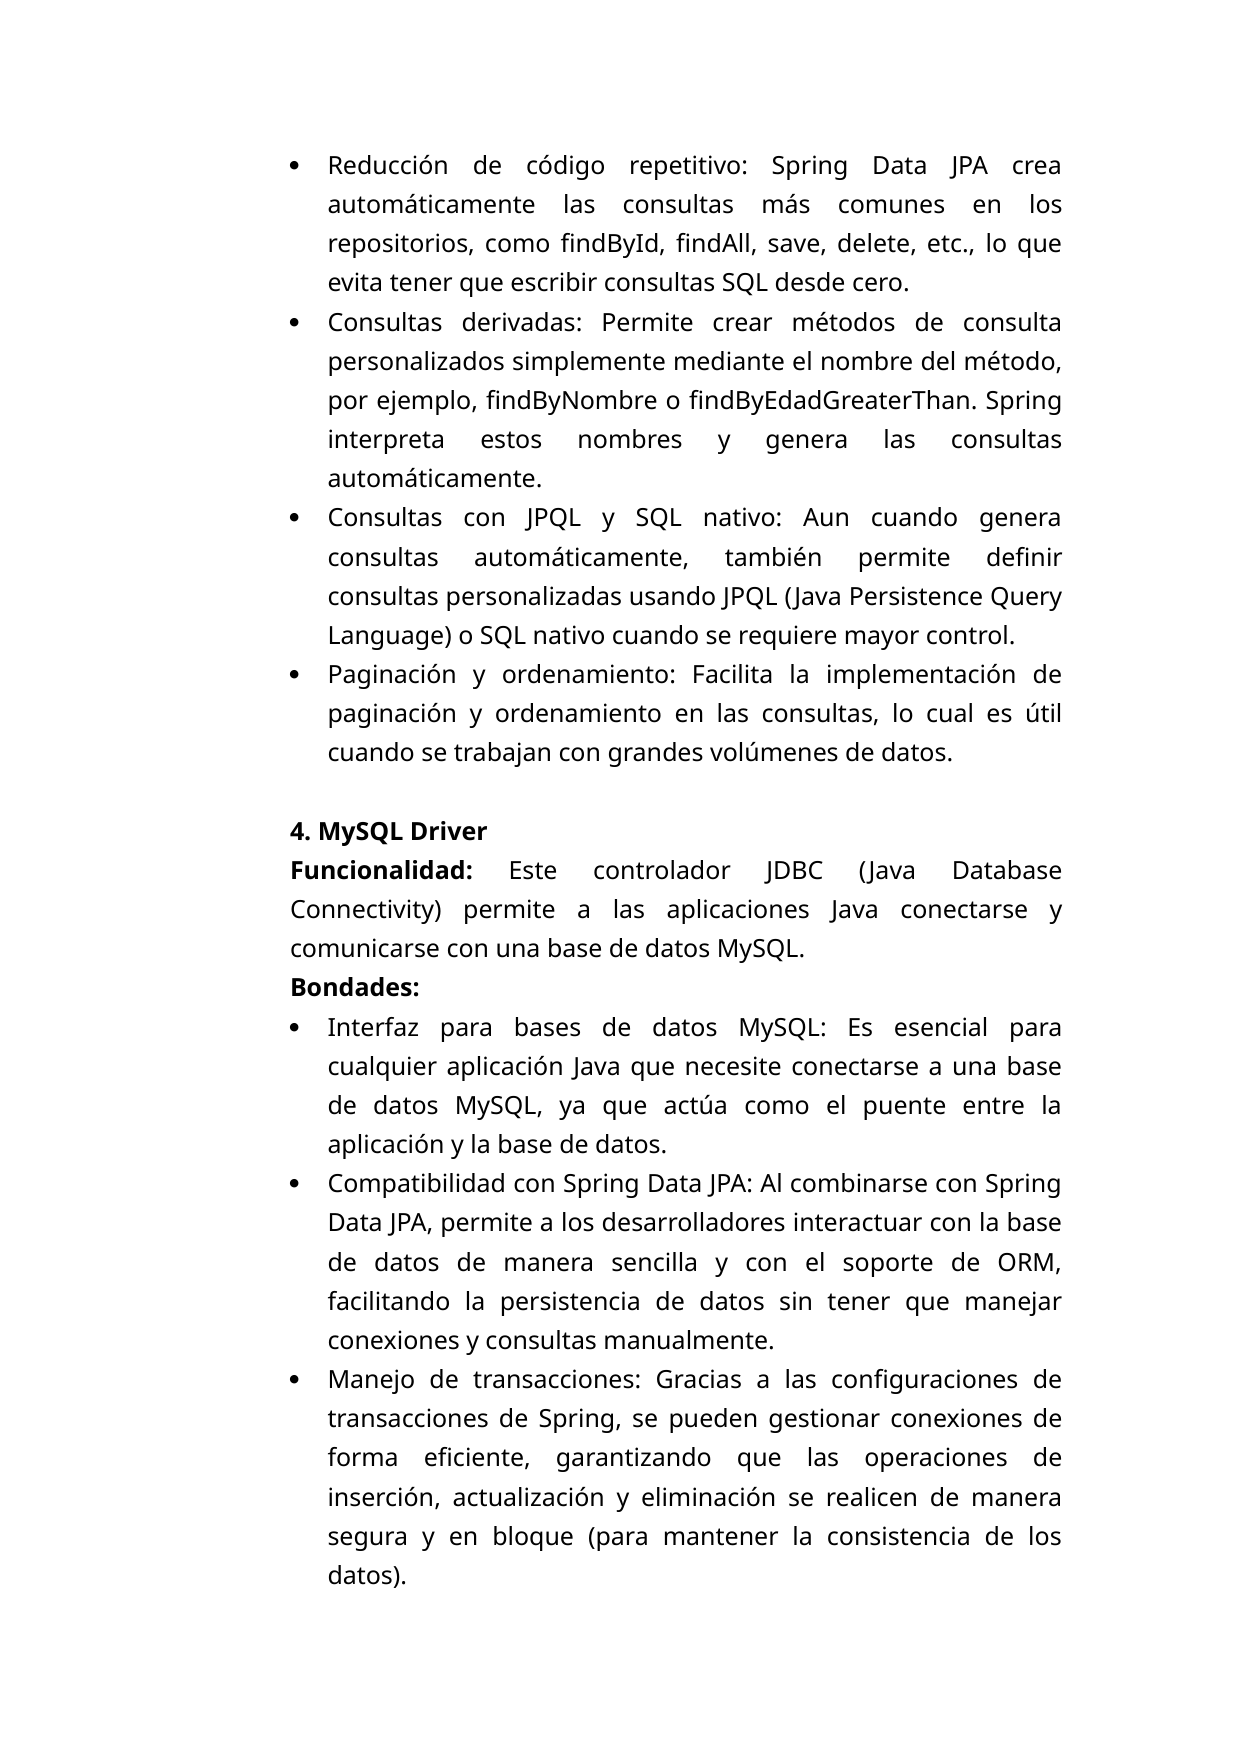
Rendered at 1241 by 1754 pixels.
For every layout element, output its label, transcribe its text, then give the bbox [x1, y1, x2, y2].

list Paginación y ordenamiento: Facilita la implementación de paginación y ordenamiento en las consultas, lo cual es útil cuando se trabajan con grandes volúmenes de datos. [290, 657, 1063, 769]
list Interfaz para bases de datos MySQL: Es esencial para cualquier aplicación Java que necesite conectarse a una base de datos MySQL, ya que actúa como el puente entre la aplicación y la base de datos. [290, 1009, 1063, 1161]
list 4. MySQL Driver [290, 813, 1063, 847]
list Manejo de transacciones: Gracias a las configuraciones de transacciones de Spring, se pueden gestionar conexiones de forma eficiente, garantizando que las operaciones de inserción, actualización y eliminación se realicen de manera segura y en bloque (para mantener la consistencia de los datos). [290, 1362, 1063, 1592]
list Funcionalidad: Este controlador JDBC (Java Database Connectivity) permite a las aplicaciones Java conectarse y comunicarse con una base de datos MySQL. [290, 853, 1063, 965]
list Consultas con JPQL y SQL nativo: Aun cuando genera consultas automáticamente, también permite definir consultas personalizadas usando JPQL (Java Persistence Query Language) o SQL nativo cuando se requiere mayor control. [290, 500, 1063, 652]
list Reducción de código repetitivo: Spring Data JPA crea automáticamente las consultas más comunes en los repositorios, como findById, findAll, save, delete, etc., lo que evita tener que escribir consultas SQL desde cero. [290, 148, 1063, 299]
list Consultas derivadas: Permite crear métodos de consulta personalizados simplemente mediante el nombre del método, por ejemplo, findByNombre o findByEdadGreaterThan. Spring interpreta estos nombres y genera las consultas automáticamente. [290, 304, 1063, 495]
list Compatibilidad con Spring Data JPA: Al combinarse con Spring Data JPA, permite a los desarrolladores interactuar con la base de datos de manera sencilla y con el soporte de ORM, facilitando la persistencia de datos sin tener que manejar conexiones y consultas manualmente. [290, 1166, 1063, 1357]
list Bondades: [290, 970, 1063, 1004]
